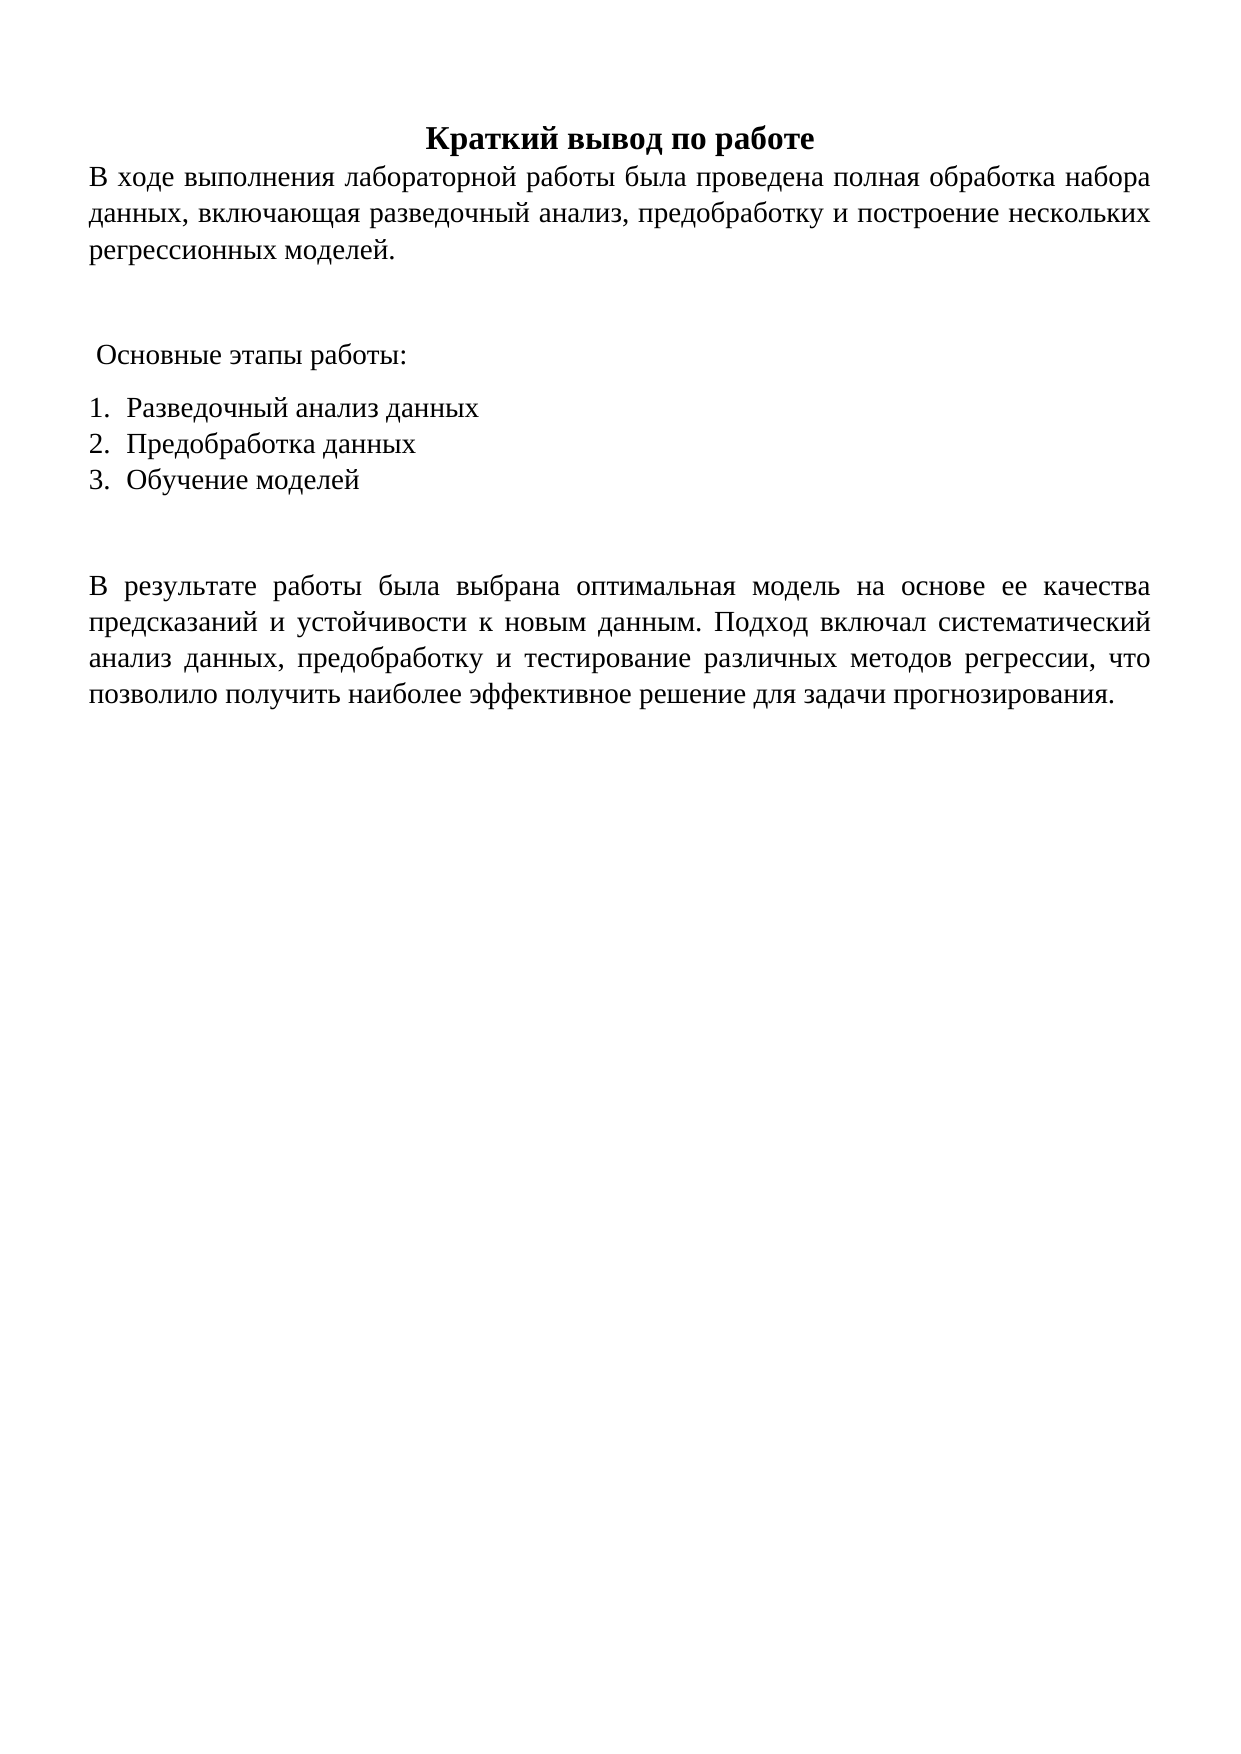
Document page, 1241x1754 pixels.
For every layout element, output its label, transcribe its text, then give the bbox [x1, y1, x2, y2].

list Обучение моделей [88, 462, 1152, 496]
subtitle Краткий вывод по работе [88, 118, 1152, 156]
list Разведочный анализ данных [88, 390, 1152, 424]
text Основные этапы работы: [88, 337, 1152, 371]
text В результате работы была выбрана оптимальная модель на основе ее качества предсказаний и устойчивости к новым данным. Подход включал систематический анализ данных, предобработку и тестирование различных методов регрессии, что позволило получить наиболее эффективное решение для задачи прогнозирования. [88, 568, 1152, 710]
list Предобработка данных [88, 426, 1152, 460]
text В ходе выполнения лабораторной работы была проведена полная обработка набора данных, включающая разведочный анализ, предобработку и построение нескольких регрессионных моделей. [88, 159, 1152, 265]
